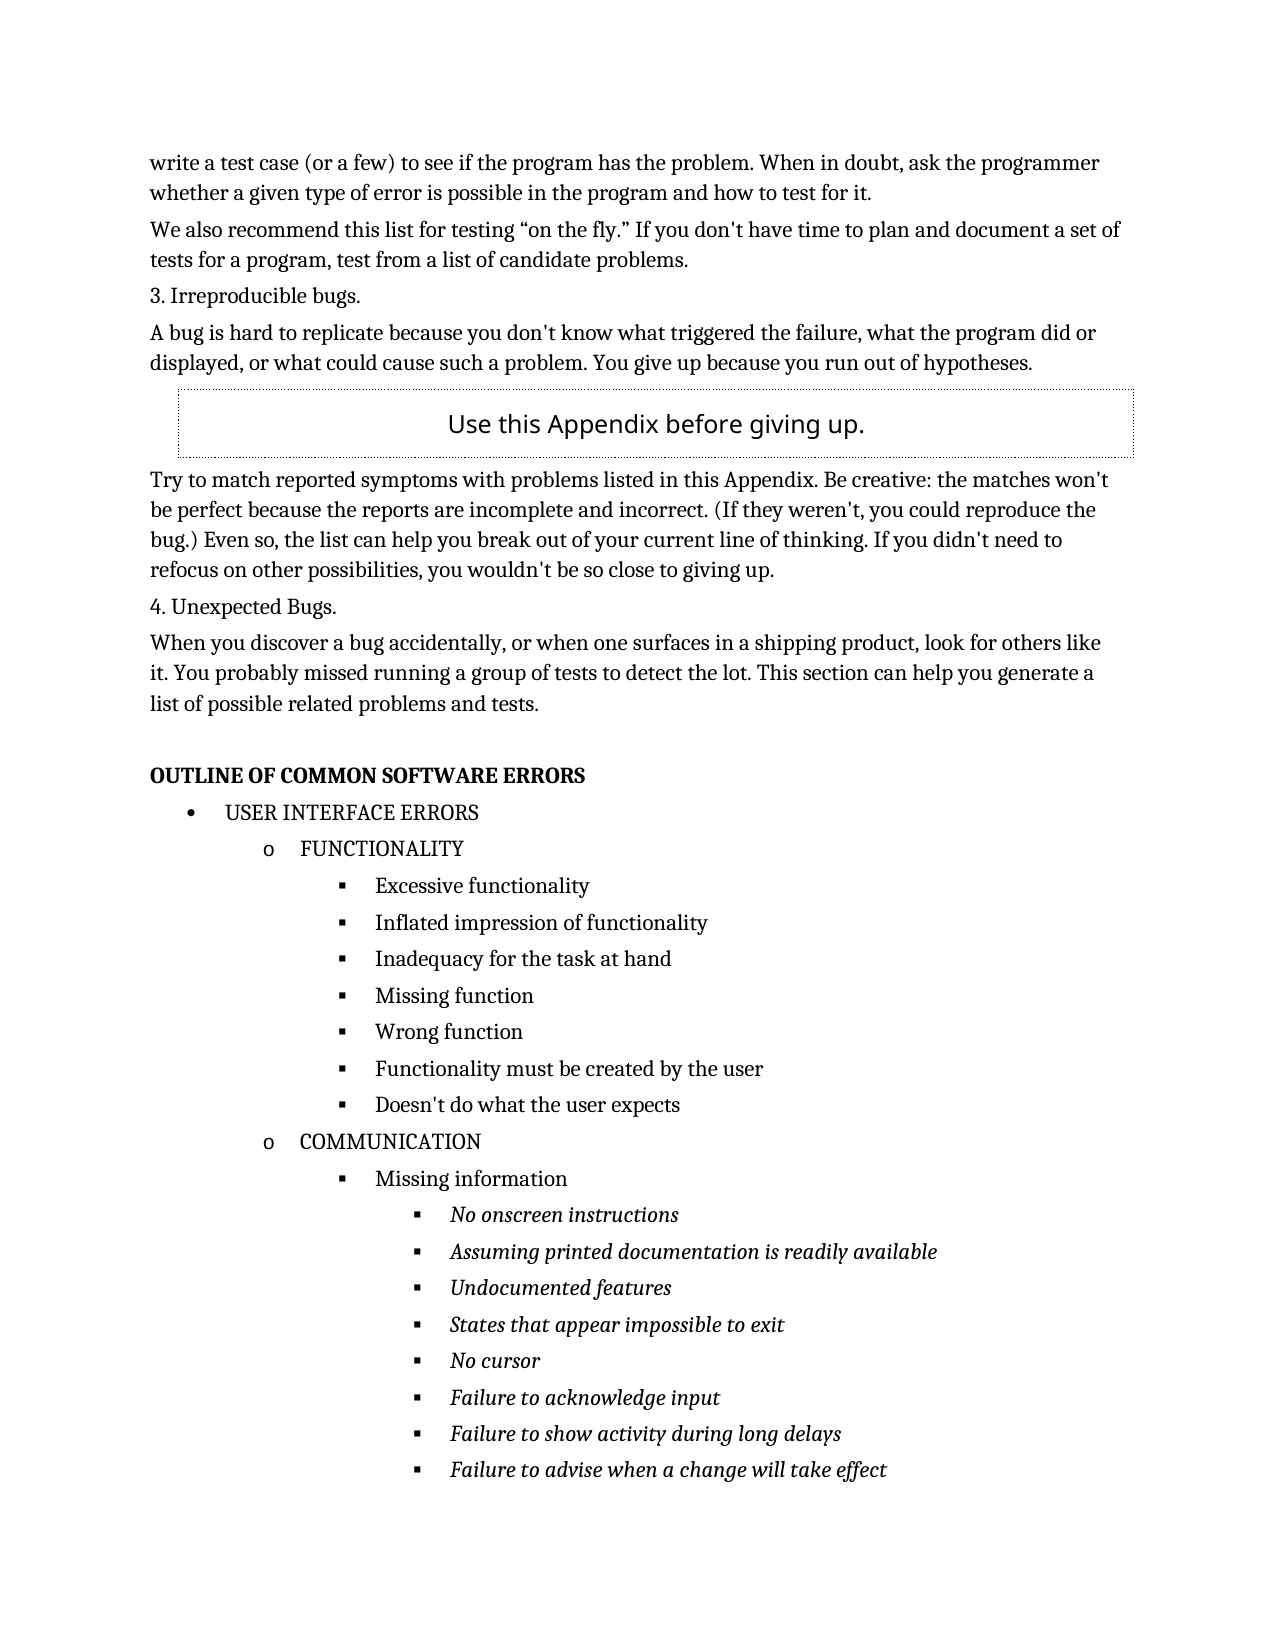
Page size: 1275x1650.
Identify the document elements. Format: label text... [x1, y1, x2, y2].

list COMMUNICATION [262, 1128, 1125, 1155]
list Undocumented features [412, 1275, 1125, 1301]
list Missing function [337, 983, 1125, 1009]
list No onscreen instructions [412, 1202, 1125, 1228]
list Failure to show activity during long delays [412, 1421, 1125, 1447]
list Inflated impression of functionality [337, 910, 1125, 936]
list Missing information [337, 1166, 1125, 1192]
list Excessive functionality [337, 873, 1125, 899]
list Functionality must be created by the user [337, 1056, 1125, 1082]
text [150, 150, 1125, 207]
list Failure to advise when a change will take effect [412, 1457, 1125, 1483]
list USER INTERFACE ERRORS [187, 800, 1125, 826]
text A bug is hard to replicate because you don't know what triggered the failure, what the program did or displayed, or what could cause such a problem. You give up because you run out of hypotheses. [150, 320, 1125, 376]
list FUNCTIONALITY [262, 836, 1125, 863]
text OUTLINE OF COMMON SOFTWARE ERRORS [150, 763, 1125, 789]
list Inadequacy for the task at hand [337, 946, 1125, 972]
text Use this Appendix before giving up. [178, 388, 1134, 458]
list Doesn't do what the user expects [337, 1092, 1125, 1118]
list Assuming printed documentation is readily available [412, 1238, 1125, 1265]
text We also recommend this list for testing “on the fly.” If you don't have time to plan and document a set of tests for a program, test from a list of candidate problems. [150, 217, 1125, 273]
list States that appear impossible to exit [412, 1311, 1125, 1338]
text Try to match reported symptoms with problems listed in this Appendix. Be creative: the matches won't be perfect because the reports are incomplete and incorrect. (If they weren't, you could reproduce the bug.) Even so, the list can help you break out of your current line of thinking. If you didn't need to refocus on other possibilities, you wouldn't be so close to giving up. [150, 466, 1125, 583]
text 3. Irreproducible bugs. [150, 283, 1125, 310]
text When you discover a bug accidentally, or when one surfaces in a shipping product, look for others like it. You probably missed running a group of tests to detect the lot. This section can help you generate a list of possible related problems and tests. [150, 630, 1125, 717]
list Wrong function [337, 1019, 1125, 1045]
list No cursor [412, 1348, 1125, 1374]
list Failure to acknowledge input [412, 1384, 1125, 1411]
text 4. Unexpected Bugs. [150, 593, 1125, 620]
